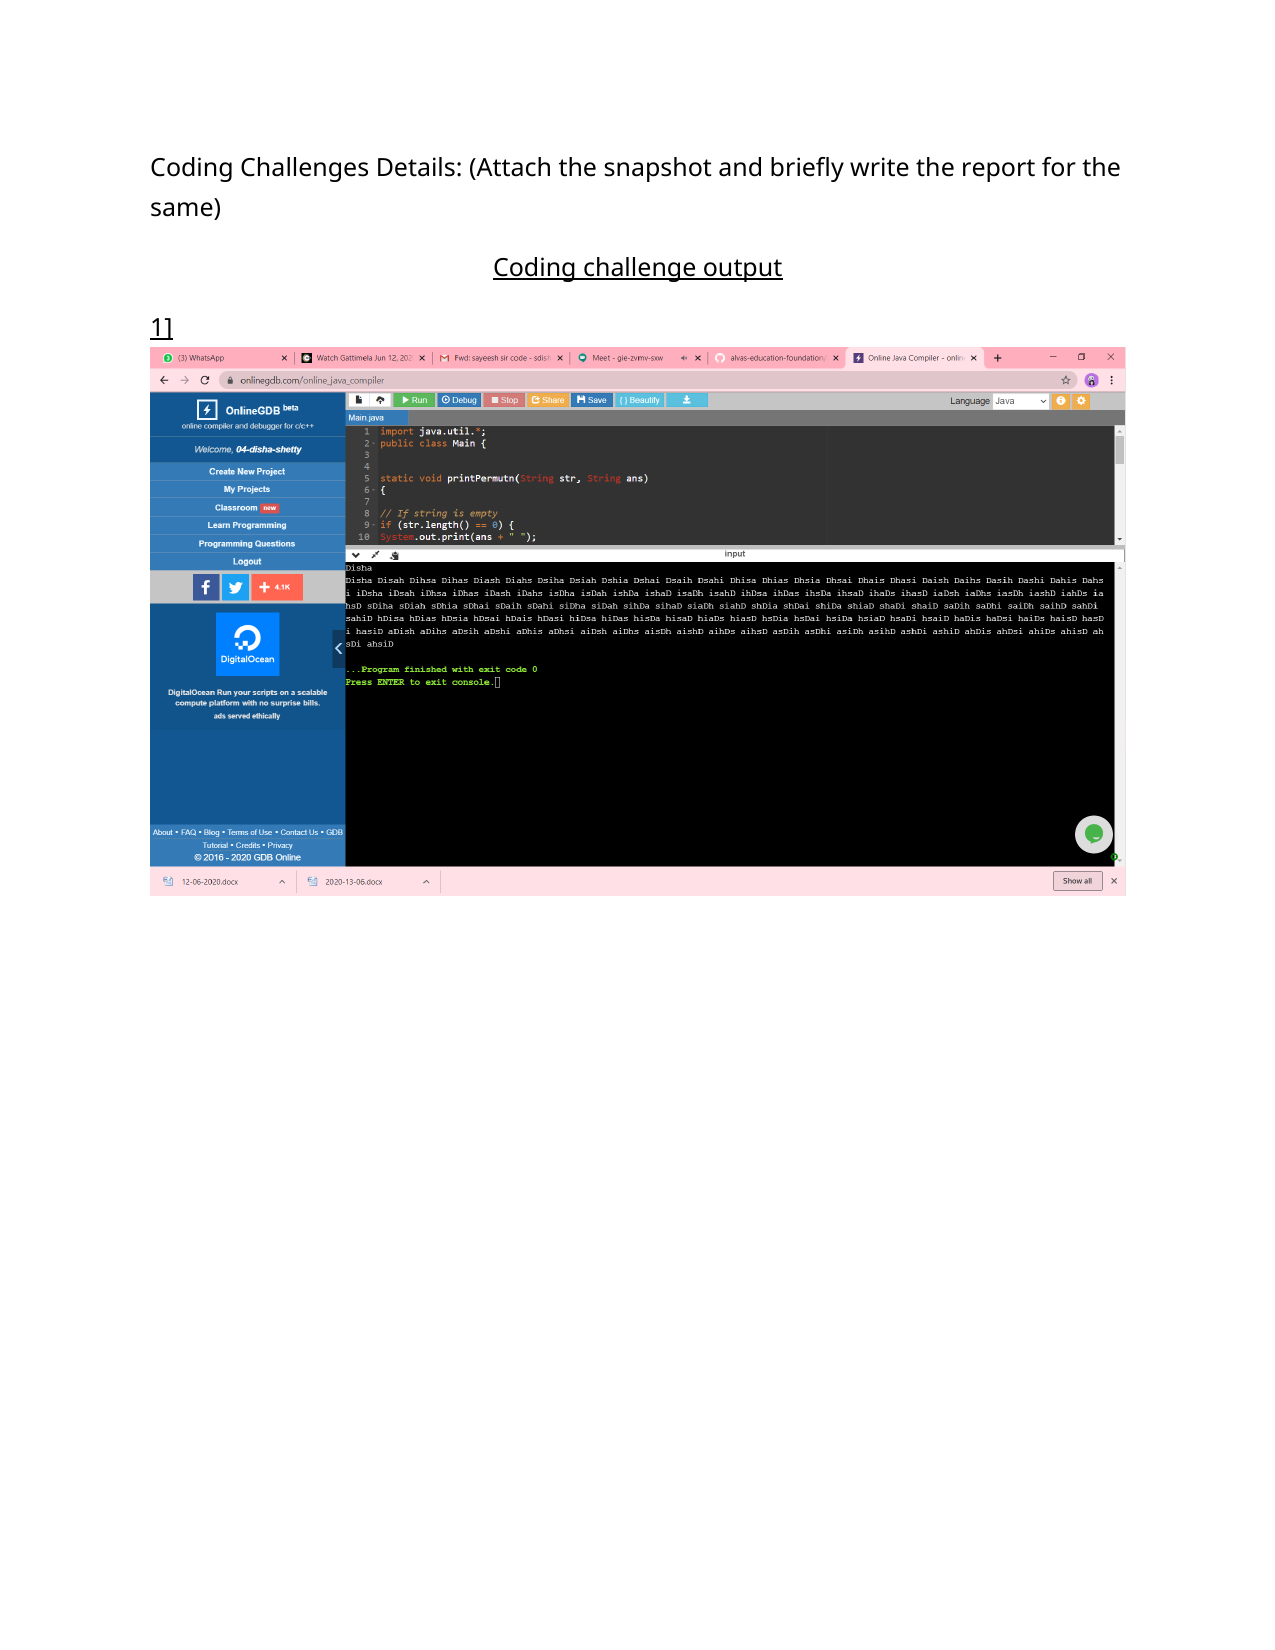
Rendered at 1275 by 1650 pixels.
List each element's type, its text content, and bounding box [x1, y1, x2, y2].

text Coding challenge output [150, 249, 1125, 283]
picture [150, 347, 1125, 896]
text 1] [150, 309, 1125, 347]
text Coding Challenges Details: (Attach the snapshot and briefly write the report for the same) [150, 150, 1125, 223]
